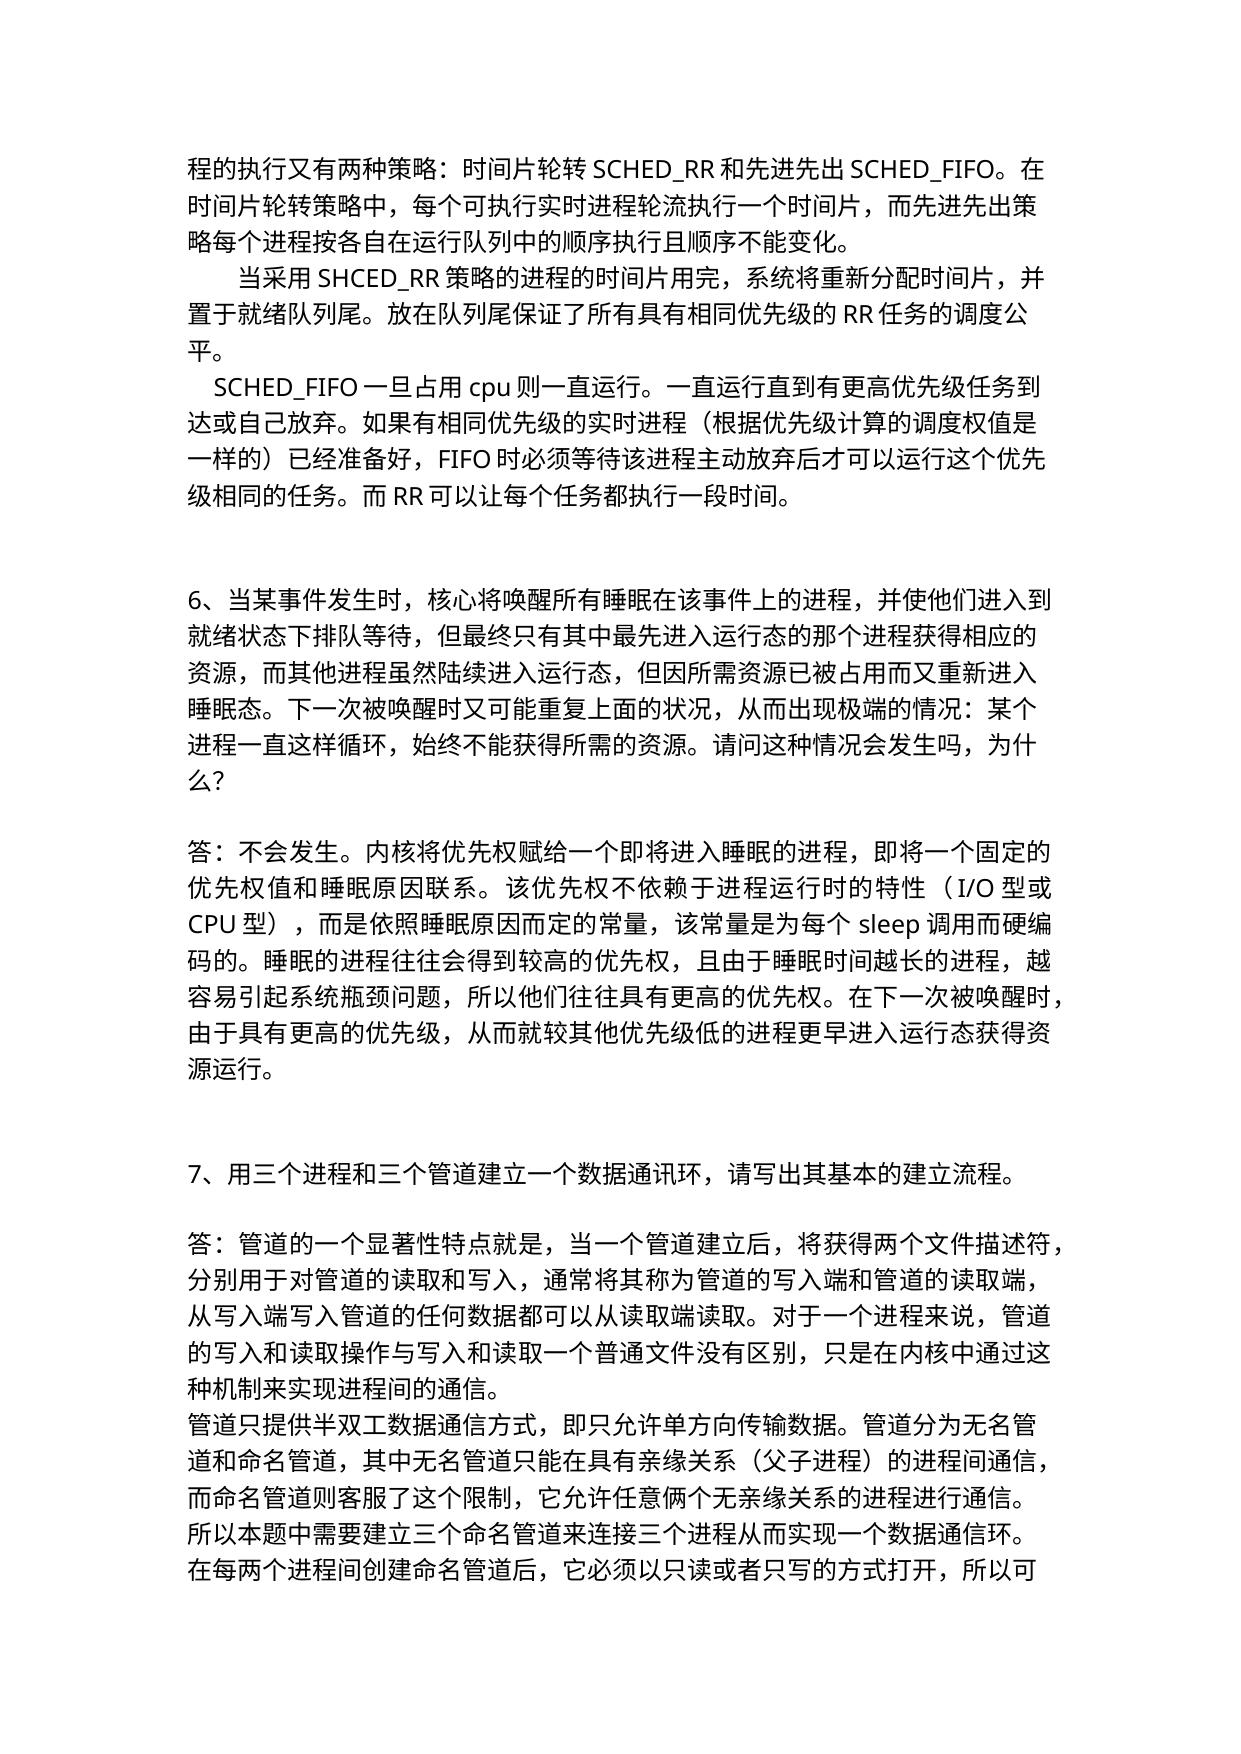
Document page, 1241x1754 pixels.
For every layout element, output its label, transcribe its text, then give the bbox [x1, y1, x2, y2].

text 当采用SHCED_RR策略的进程的时间片用完，系统将重新分配时间片，并置于就绪队列尾。放在队列尾保证了所有具有相同优先级的RR任务的调度公平。 SCHED_FIFO一旦占用cpu则一直运行。一直运行直到有更高优先级任务到达或自己放弃。如果有相同优先级的实时进程（根据优先级计算的调度权值是一样的）已经准备好，FIFO时必须等待该进程主动放弃后才可以运行这个优先级相同的任务。而RR可以让每个任务都执行一段时间。 [187, 259, 1053, 512]
list 当某事件发生时，核心将唤醒所有睡眠在该事件上的进程，并使他们进入到就绪状态下排队等待，但最终只有其中最先进入运行态的那个进程获得相应的资源，而其他进程虽然陆续进入运行态，但因所需资源已被占用而又重新进入睡眠态。下一次被唤醒时又可能重复上面的状况，从而出现极端的情况：某个进程一直这样循环，始终不能获得所需的资源。请问这种情况会发生吗，为什么？ [187, 581, 1053, 798]
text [187, 1406, 1053, 1587]
text 答：不会发生。内核将优先权赋给一个即将进入睡眠的进程，即将一个固定的优先权值和睡眠原因联系。该优先权不依赖于进程运行时的特性（I/O型或CPU型），而是依照睡眠原因而定的常量，该常量是为每个sleep调用而硬编码的。睡眠的进程往往会得到较高的优先权，且由于睡眠时间越长的进程，越容易引起系统瓶颈问题，所以他们往往具有更高的优先权。在下一次被唤醒时，由于具有更高的优先级，从而就较其他优先级低的进程更早进入运行态获得资源运行。 [187, 832, 1053, 1086]
text 答：管道的一个显著性特点就是，当一个管道建立后，将获得两个文件描述符，分别用于对管道的读取和写入，通常将其称为管道的写入端和管道的读取端，从写入端写入管道的任何数据都可以从读取端读取。对于一个进程来说，管道的写入和读取操作与写入和读取一个普通文件没有区别，只是在内核中通过这种机制来实现进程间的通信。 [187, 1224, 1053, 1406]
list 用三个进程和三个管道建立一个数据通讯环，请写出其基本的建立流程。 [187, 1154, 1053, 1190]
